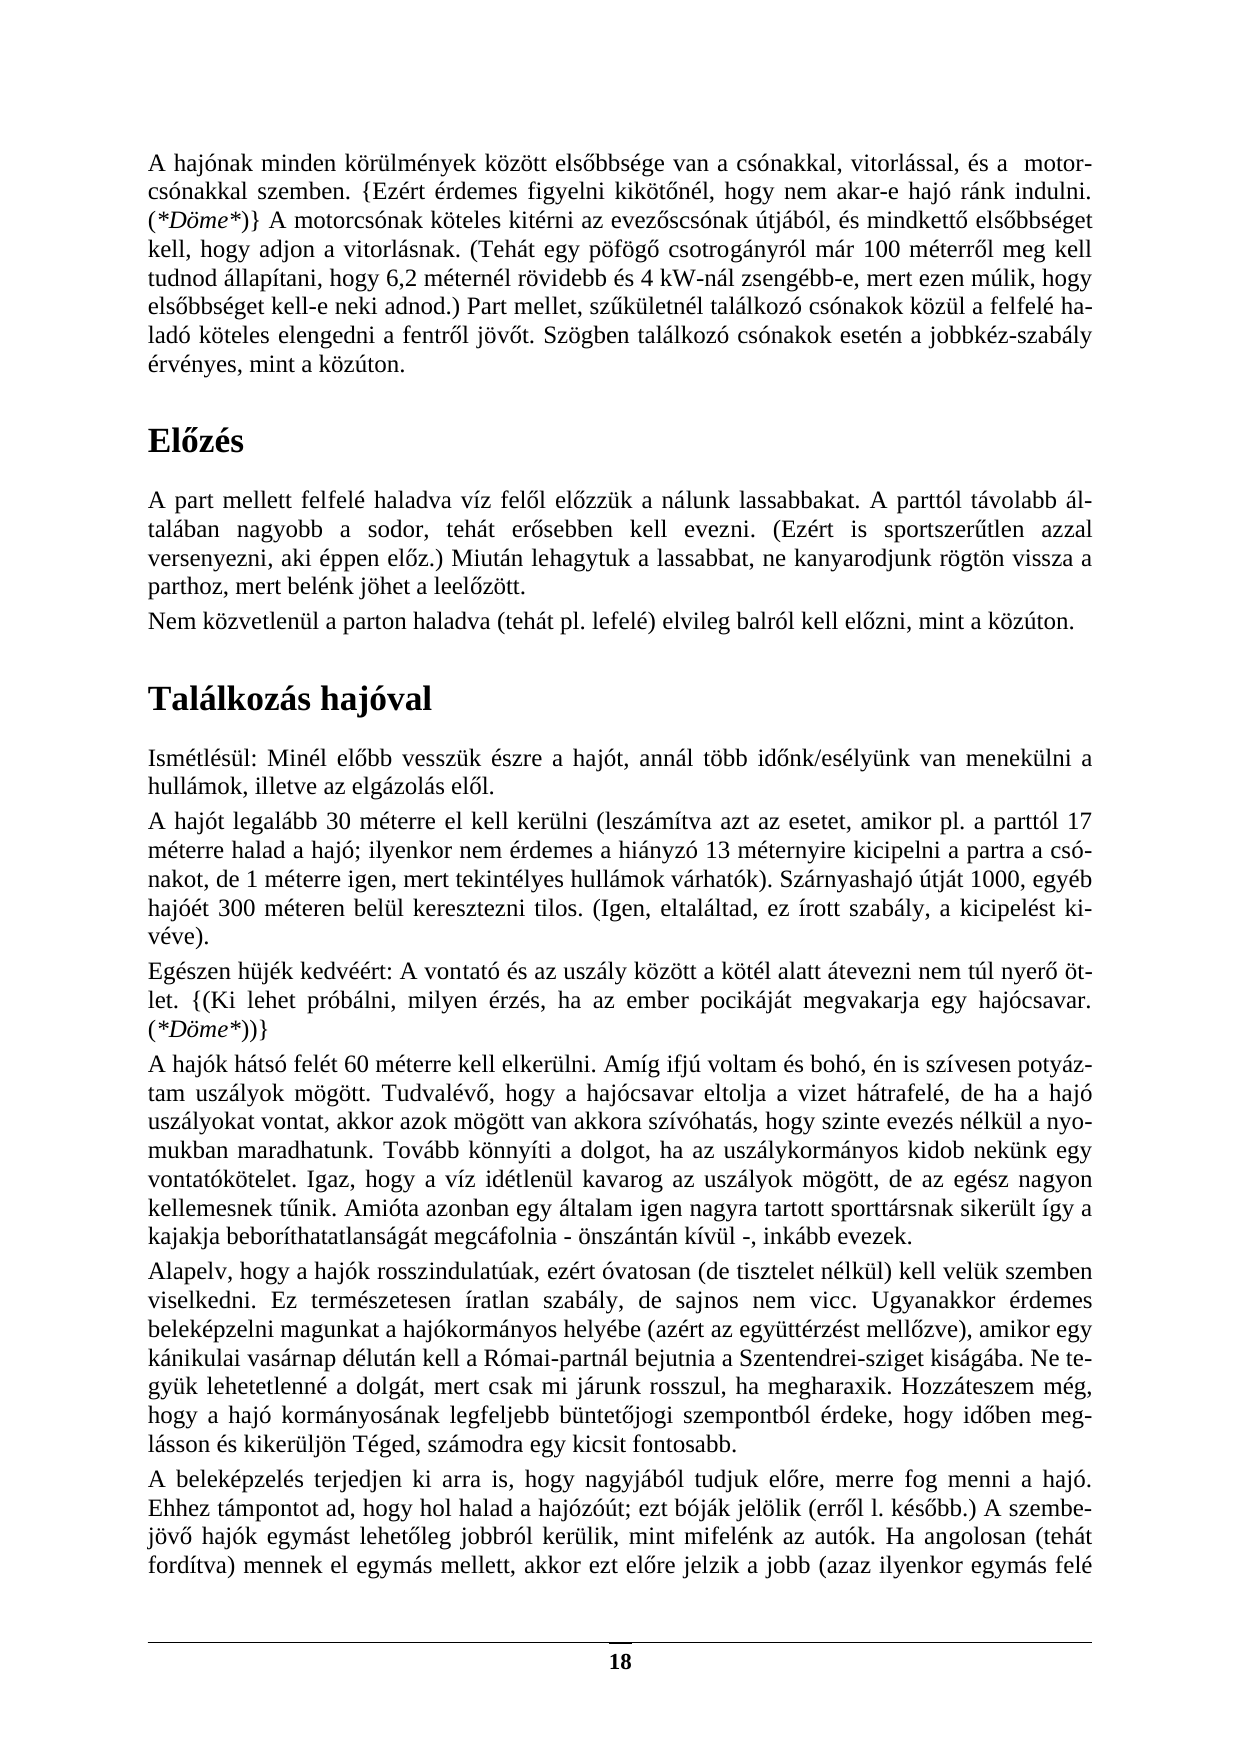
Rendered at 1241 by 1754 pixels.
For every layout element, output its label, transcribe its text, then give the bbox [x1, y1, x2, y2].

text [148, 1464, 1092, 1579]
text A hajót legalább 30 méterre el kell kerülni (leszámítva azt az esetet, amikor pl. a parttól 17 méterre halad a hajó; ilyenkor nem érdemes a hiányzó 13 méternyire kicipelni a partra a csónakot, de 1 méterre igen, mert tekintélyes hullámok várhatók). Szárnyashajó útját 1000, egyéb hajóét 300 méteren belül keresztezni tilos. (Igen, eltaláltad, ez írott szabály, a kicipelést kivéve). [148, 806, 1092, 950]
subtitle Előzés [148, 419, 1092, 460]
text Nem közvetlenül a parton haladva (tehát pl. lefelé) elvileg balról kell előzni, mint a közúton. [148, 606, 1092, 635]
text Alapelv, hogy a hajók rosszindulatúak, ezért óvatosan (de tisztelet nélkül) kell velük szemben viselkedni. Ez természetesen íratlan szabály, de sajnos nem vicc. Ugyanakkor érdemes beleképzelni magunkat a hajókormányos helyébe (azért az együttérzést mellőzve), amikor egy kánikulai vasárnap délután kell a Római-partnál bejutnia a Szentendrei-sziget kiságába. Ne tegyük lehetetlenné a dolgát, mert csak mi járunk rosszul, ha megharaxik. Hozzáteszem még, hogy a hajó kormányosának legfeljebb büntetőjogi szempontból érdeke, hogy időben meglásson és kikerüljön Téged, számodra egy kicsit fontosabb. [148, 1256, 1092, 1458]
subtitle Találkozás hajóval [148, 677, 1092, 718]
text A part mellett felfelé haladva víz felől előzzük a nálunk lassabbakat. A parttól távolabb általában nagyobb a sodor, tehát erősebben kell evezni. (Ezért is sportszerűtlen azzal versenyezni, aki éppen előz.) Miután lehagytuk a lassabbat, ne kanyarodjunk rögtön vissza a parthoz, mert belénk jöhet a leelőzött. [148, 485, 1092, 600]
text A hajónak minden körülmények között elsőbbsége van a csónakkal, vitorlással, és a motorcsónakkal szemben. {Ezért érdemes figyelni kikötőnél, hogy nem akar-e hajó ránk indulni. (*Döme*)} A motorcsónak köteles kitérni az evezőscsónak útjából, és mindkettő elsőbbséget kell, hogy adjon a vitorlásnak. (Tehát egy pöfögő csotrogányról már 100 méterről meg kell tudnod állapítani, hogy 6,2 méternél rövidebb és 4 kW-nál zsengébb-e, mert ezen múlik, hogy elsőbbséget kell-e neki adnod.) Part mellet, szűkületnél találkozó csónakok közül a felfelé haladó köteles elengedni a fentről jövőt. Szögben találkozó csónakok esetén a jobbkéz-szabály érvényes, mint a közúton. [148, 148, 1092, 378]
text Ismétlésül: Minél előbb vesszük észre a hajót, annál több időnk/esélyünk van menekülni a hullámok, illetve az elgázolás elől. [148, 743, 1092, 800]
text A hajók hátsó felét 60 méterre kell elkerülni. Amíg ifjú voltam és bohó, én is szívesen potyáztam uszályok mögött. Tudvalévő, hogy a hajócsavar eltolja a vizet hátrafelé, de ha a hajó uszályokat vontat, akkor azok mögött van akkora szívóhatás, hogy szinte evezés nélkül a nyomukban maradhatunk. Tovább könnyíti a dolgot, ha az uszálykormányos kidob nekünk egy vontatókötelet. Igaz, hogy a víz idétlenül kavarog az uszályok mögött, de az egész nagyon kellemesnek tűnik. Amióta azonban egy általam igen nagyra tartott sporttársnak sikerült így a kajakja beboríthatatlanságát megcáfolnia - önszántán kívül -, inkább evezek. [148, 1049, 1092, 1250]
text Egészen hüjék kedvéért: A vontató és az uszály között a kötél alatt átevezni nem túl nyerő ötlet. {(Ki lehet próbálni, milyen érzés, ha az ember pocikáját megvakarja egy hajócsavar. (*Döme*))} [148, 956, 1092, 1043]
